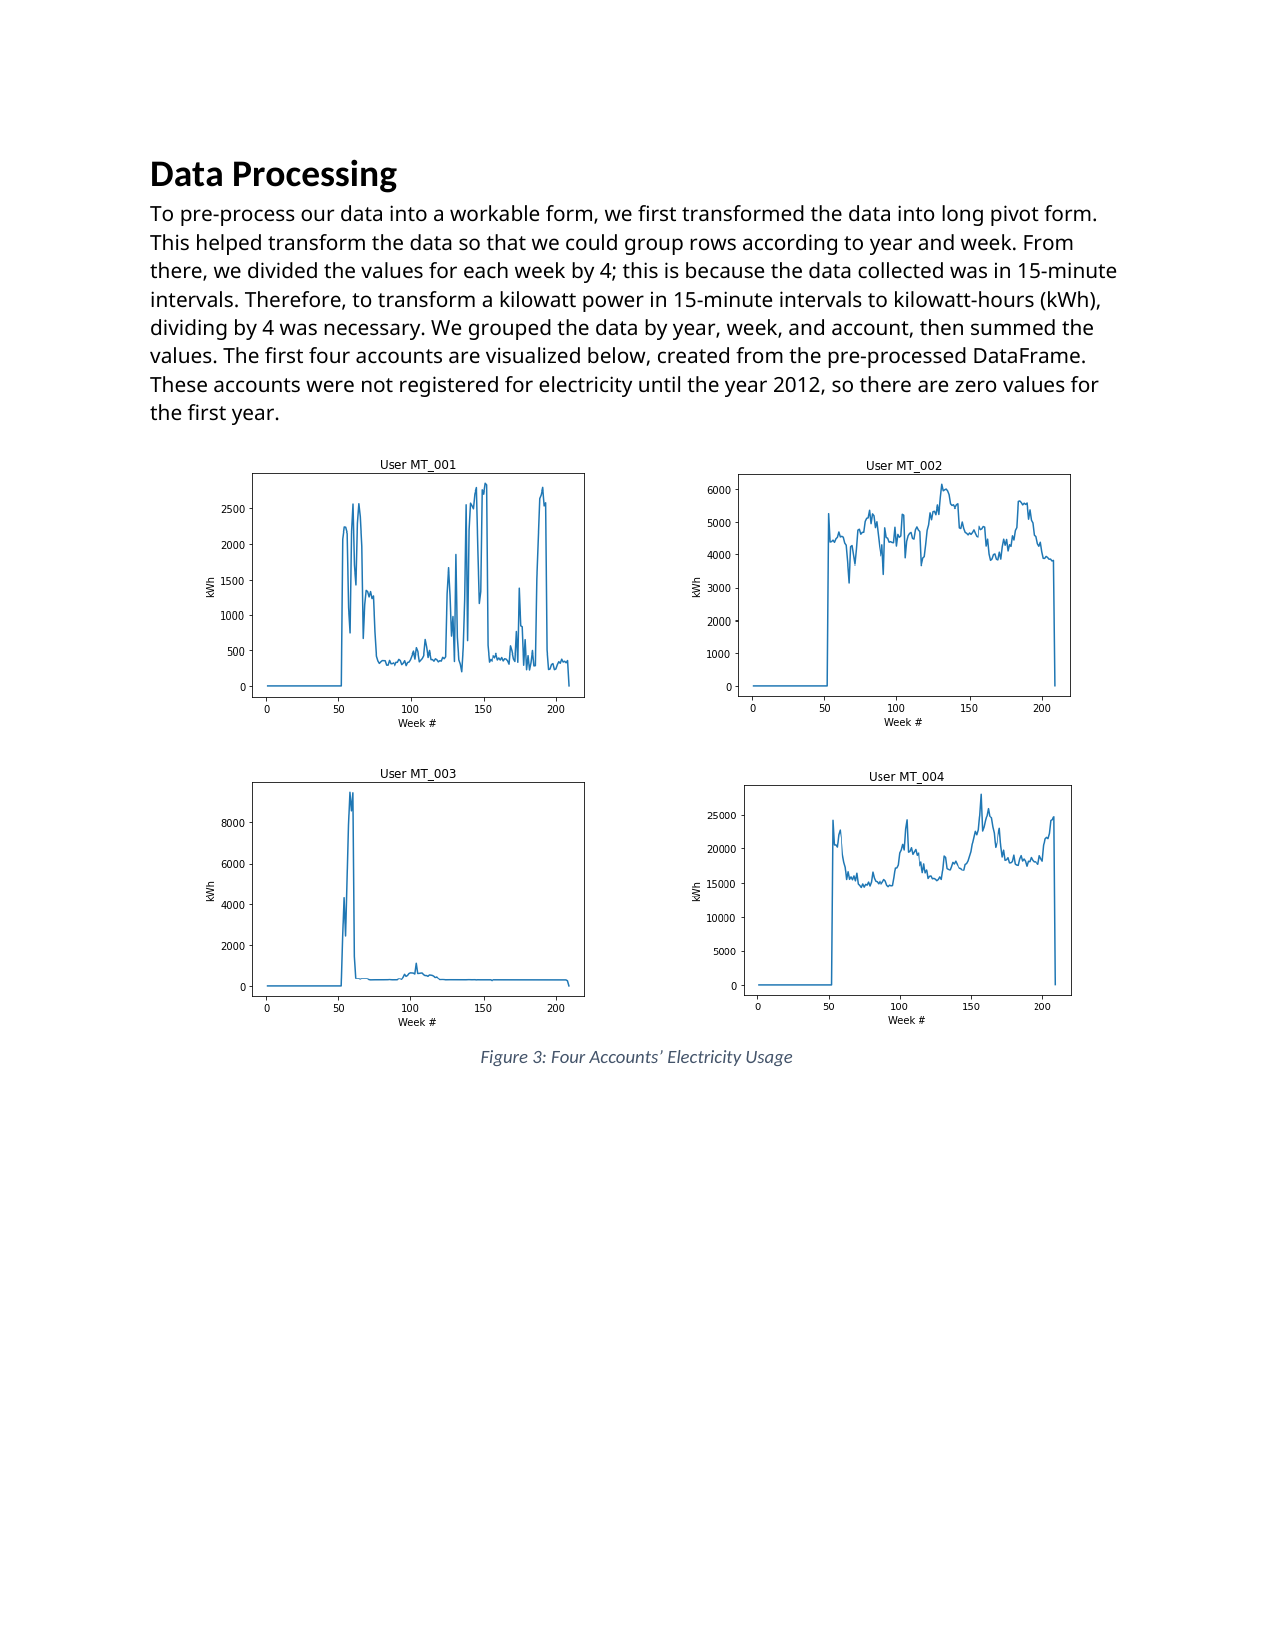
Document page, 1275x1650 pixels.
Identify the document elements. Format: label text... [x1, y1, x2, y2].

subtitle Data Processing [150, 150, 1125, 196]
picture [685, 763, 1076, 1030]
table_header [151, 440, 637, 748]
table_cell [638, 748, 1124, 1045]
picture [199, 452, 590, 736]
text To pre-process our data into a workable form, we first transformed the data into long pivot form. This helped transform the data so that we could group rows according to year and week. From there, we divided the values for each week by 4; this is because the data collected was in 15-minute intervals. Therefore, to transform a kilowatt power in 15-minute intervals to kilowatt-hours (kWh), dividing by 4 was necessary. We grouped the data by year, week, and account, then summed the values. The first four accounts are visualized below, created from the pre-processed DataFrame. These accounts were not registered for electricity until the year 2012, so there are zero values for the first year. [150, 199, 1125, 427]
picture [199, 760, 590, 1033]
picture [685, 452, 1076, 735]
table_cell [151, 748, 637, 1045]
table_header [638, 440, 1124, 748]
